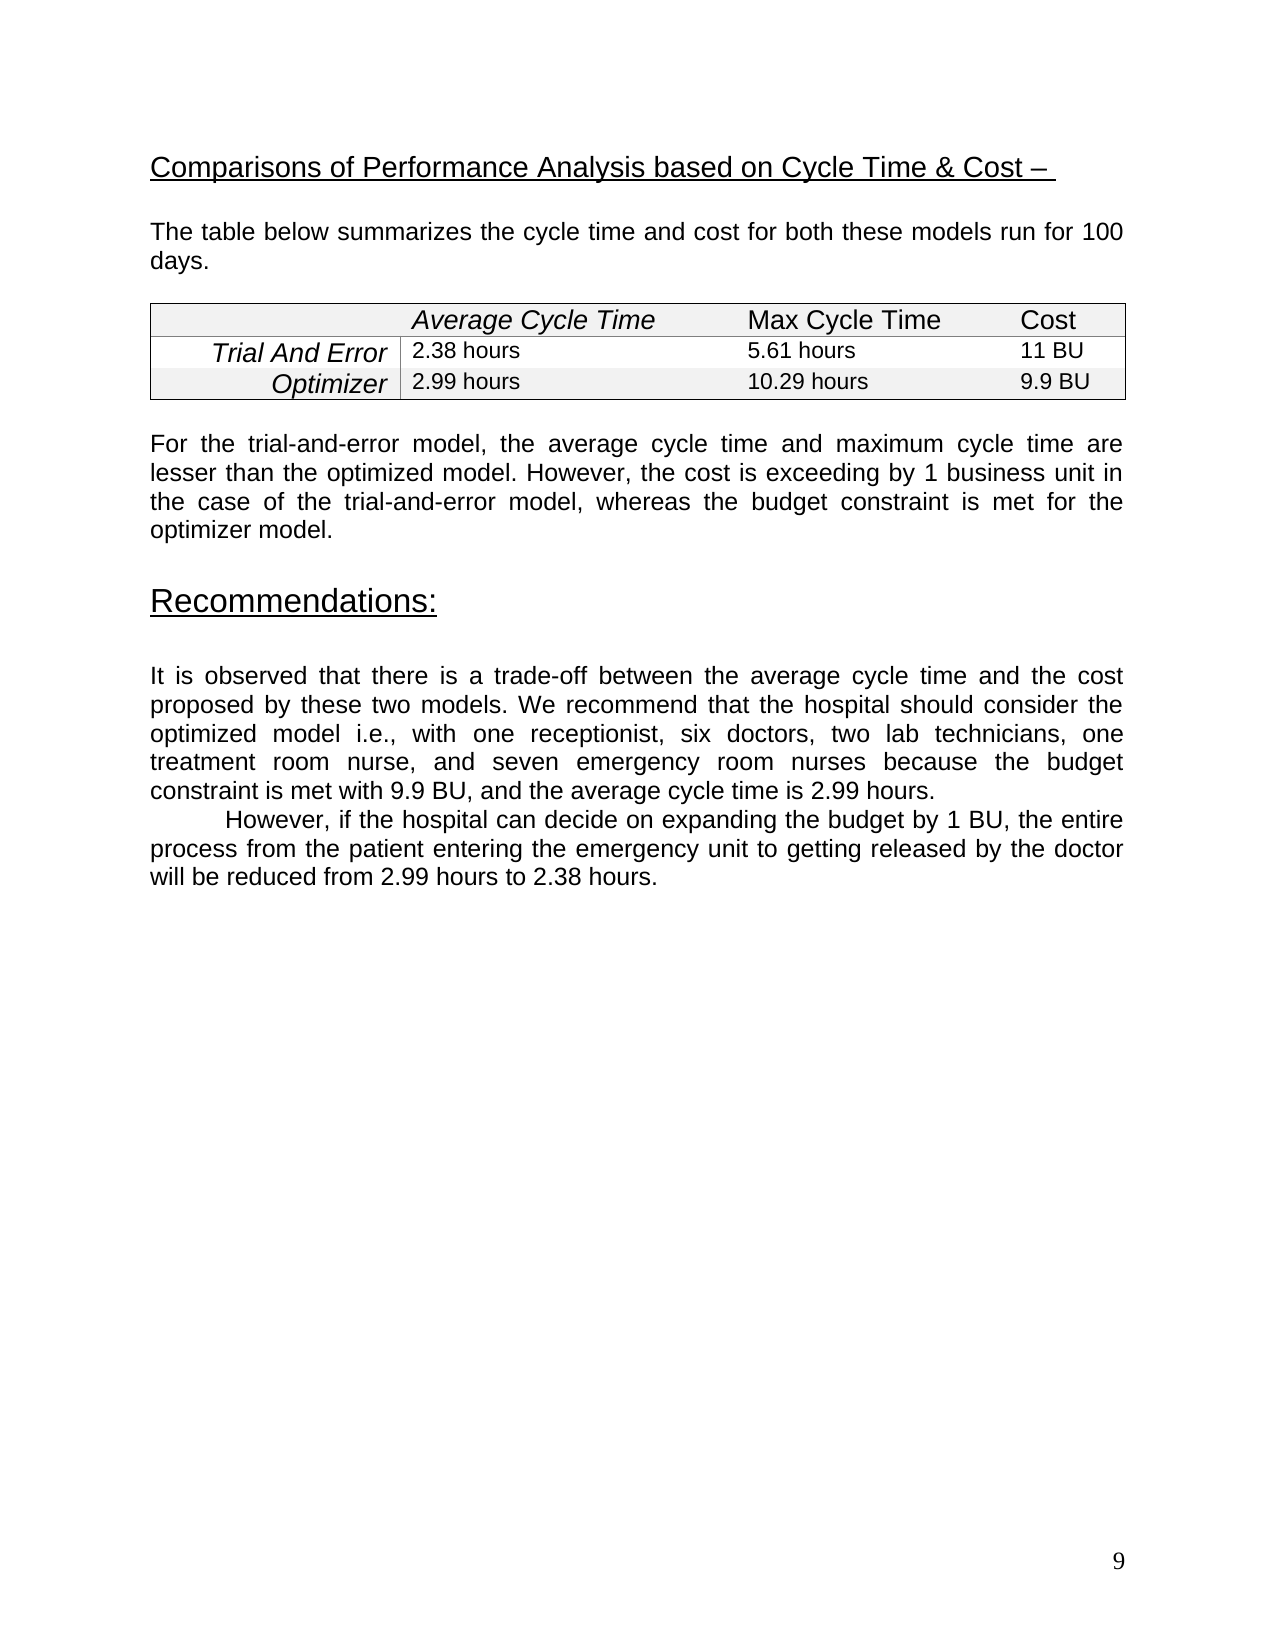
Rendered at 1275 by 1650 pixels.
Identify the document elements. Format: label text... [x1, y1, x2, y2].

table_cell Optimizer [151, 368, 400, 399]
table_cell 2.99 hours [401, 368, 736, 399]
table_header Max Cycle Time [736, 304, 1009, 336]
table_cell 9.9 BU [1009, 368, 1125, 399]
table_header Cost [1009, 304, 1125, 336]
text It is observed that there is a trade-off between the average cycle time and the cost proposed by these two models. We recommend that the hospital should consider the optimized model i.e., with one receptionist, six doctors, two lab technicians, one treatment room nurse, and seven emergency room nurses because the budget constraint is met with 9.9 BU, and the average cycle time is 2.99 hours. [150, 661, 1125, 805]
table_cell 11 BU [1009, 337, 1125, 368]
table_cell Trial And Error [151, 337, 400, 368]
text However, if the hospital can decide on expanding the budget by 1 BU, the entire process from the patient entering the emergency unit to getting released by the doctor will be reduced from 2.99 hours to 2.38 hours. [150, 805, 1125, 891]
table_cell 10.29 hours [736, 368, 1009, 399]
text For the trial-and-error model, the average cycle time and maximum cycle time are lesser than the optimized model. However, the cost is exceeding by 1 business unit in the case of the trial-and-error model, whereas the budget constraint is met for the optimizer model. [150, 429, 1125, 544]
table_cell 2.38 hours [401, 337, 736, 368]
text The table below summarizes the cycle time and cost for both these models run for 100 days. [150, 217, 1125, 274]
table_cell 5.61 hours [736, 337, 1009, 368]
table_header Average Cycle Time [401, 304, 736, 336]
table_header [151, 304, 401, 336]
subtitle Recommendations: [150, 581, 1125, 620]
text Comparisons of Performance Analysis based on Cycle Time & Cost – [150, 150, 1125, 183]
